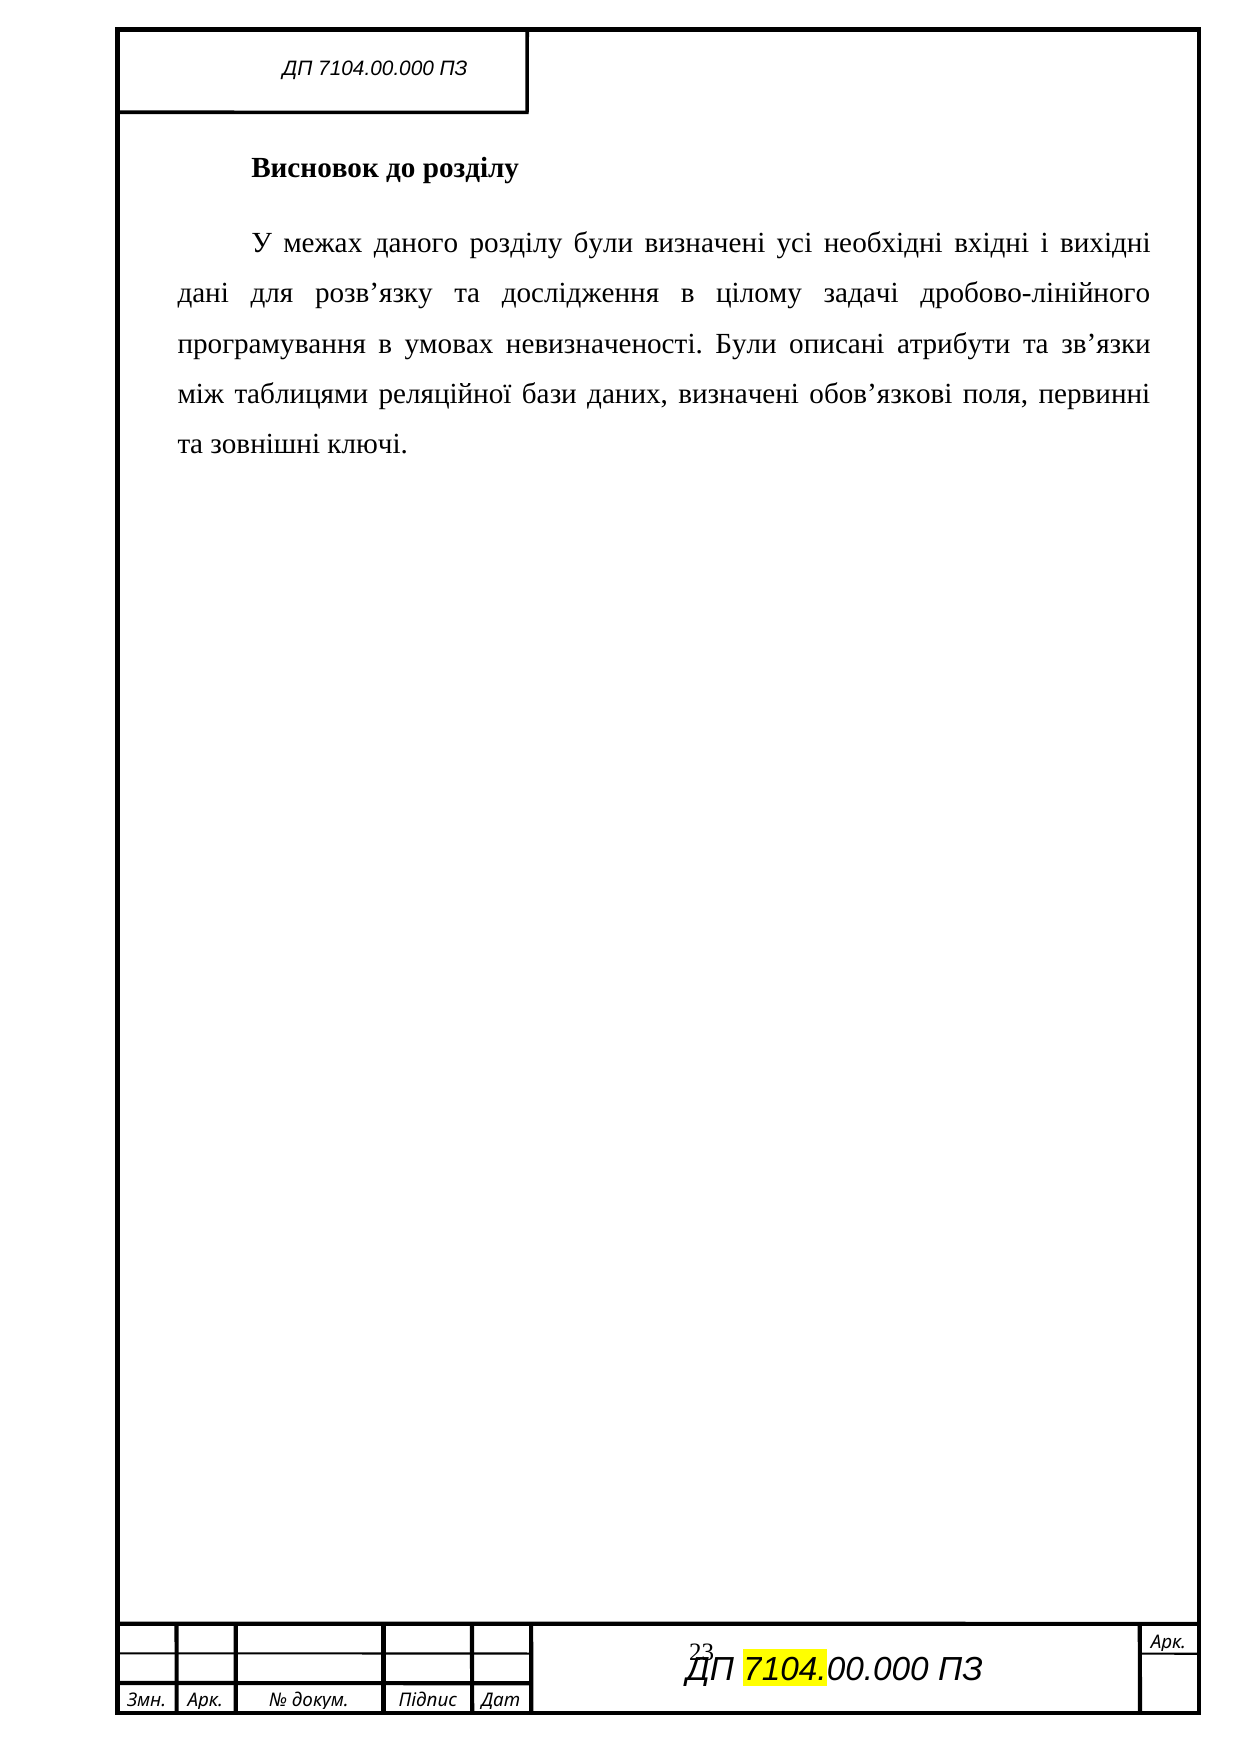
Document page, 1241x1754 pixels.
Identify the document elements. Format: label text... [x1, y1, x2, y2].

subtitle Висновок до розділу [177, 150, 1152, 183]
text У межах даного розділу були визначені усі необхідні вхідні і вихідні дані для розв’язку та дослідження в цілому задачі дробово-лінійного програмування в умовах невизначеності. Були описані атрибути та зв’язки між таблицями реляційної бази даних, визначені обов’язкові поля, первинні та зовнішні ключі. [177, 225, 1152, 460]
